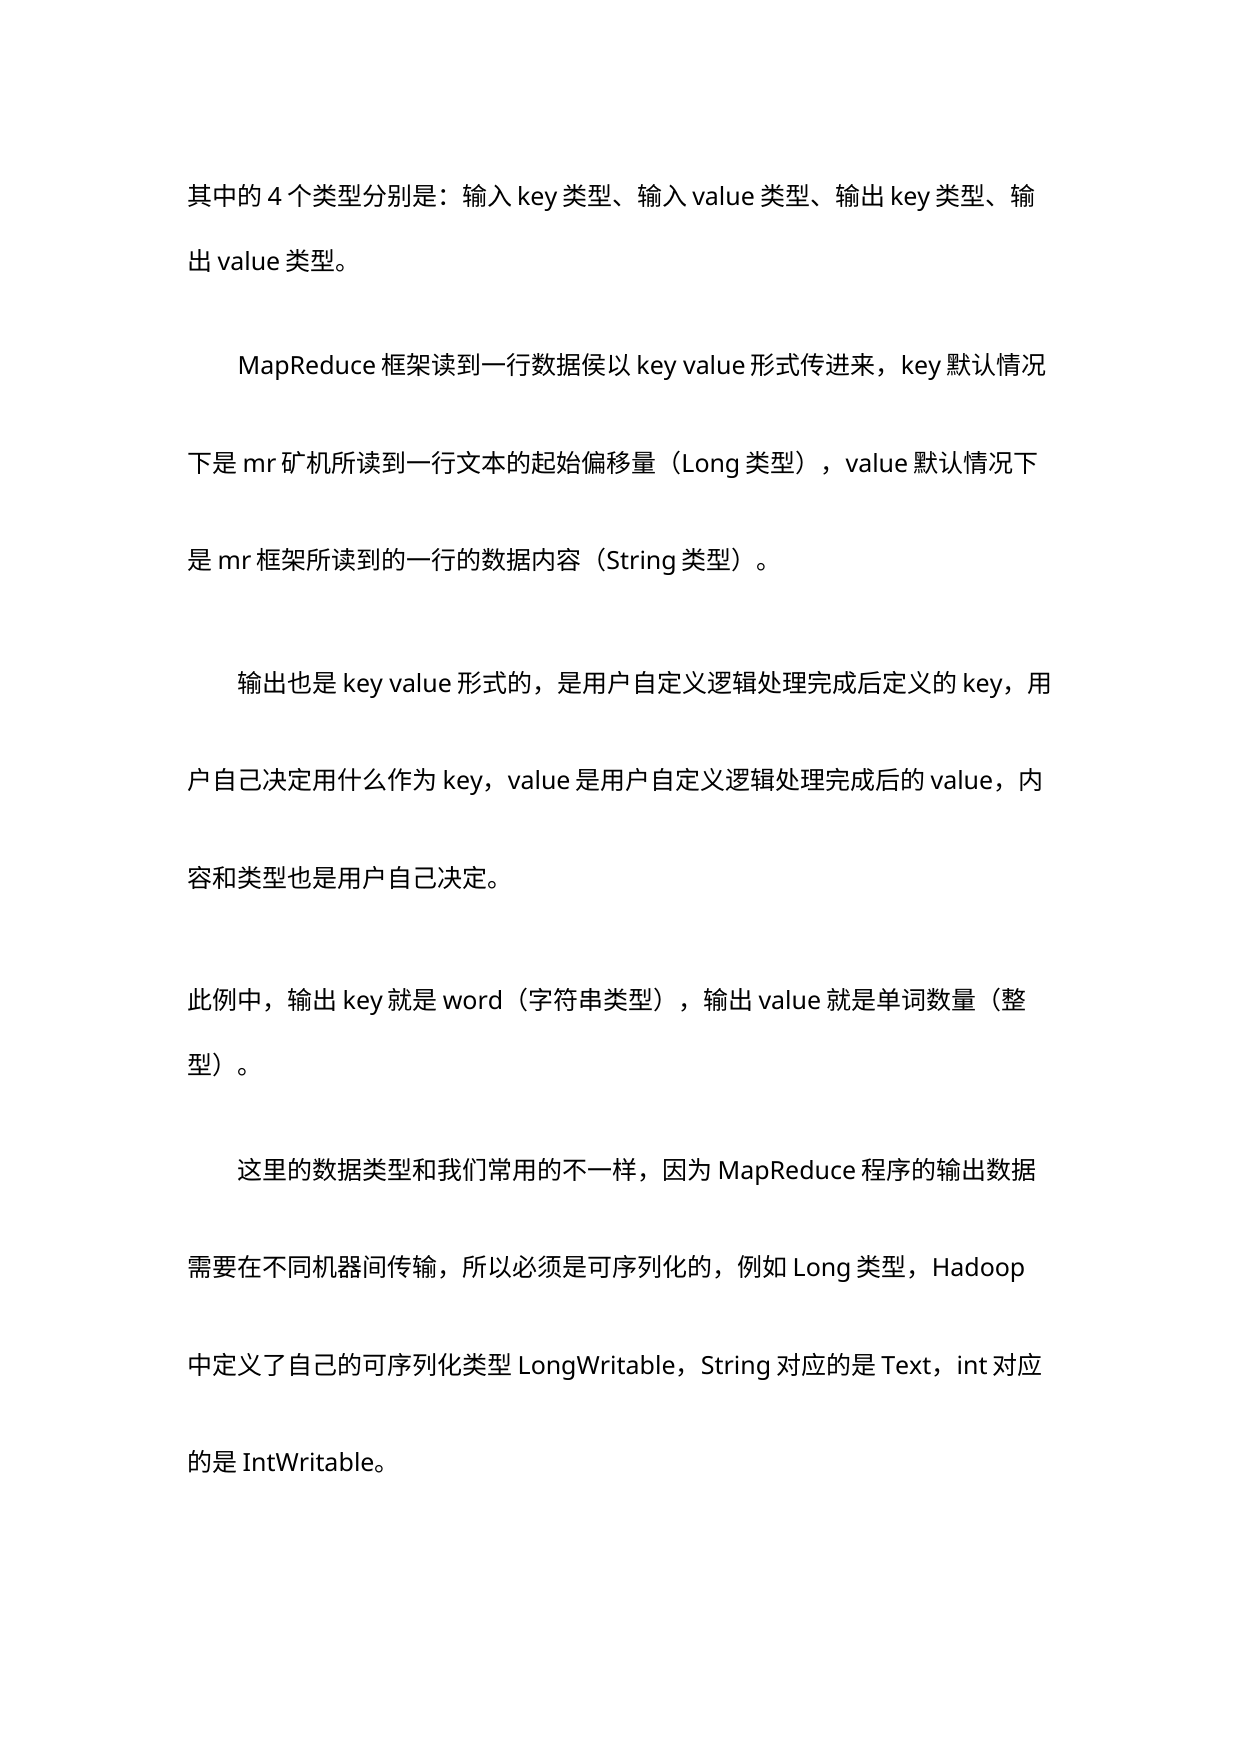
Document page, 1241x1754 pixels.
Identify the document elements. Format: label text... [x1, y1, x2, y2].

text 输出也是key value形式的，是用户自定义逻辑处理完成后定义的key，用户自己决定用什么作为key，value是用户自定义逻辑处理完成后的value，内容和类型也是用户自己决定。 [187, 649, 1053, 909]
text 这里的数据类型和我们常用的不一样，因为MapReduce程序的输出数据需要在不同机器间传输，所以必须是可序列化的，例如Long类型，Hadoop中定义了自己的可序列化类型LongWritable，String对应的是Text，int对应的是IntWritable。 [187, 1136, 1053, 1493]
text MapReduce框架读到一行数据侯以key value形式传进来，key默认情况下是mr矿机所读到一行文本的起始偏移量（Long类型），value默认情况下是mr框架所读到的一行的数据内容（String类型）。 [187, 331, 1053, 591]
text 此例中，输出key就是word（字符串类型），输出value就是单词数量（整型）。 [187, 966, 1053, 1096]
text 其中的4个类型分别是：输入key类型、输入value类型、输出key类型、输出value类型。 [187, 162, 1053, 292]
